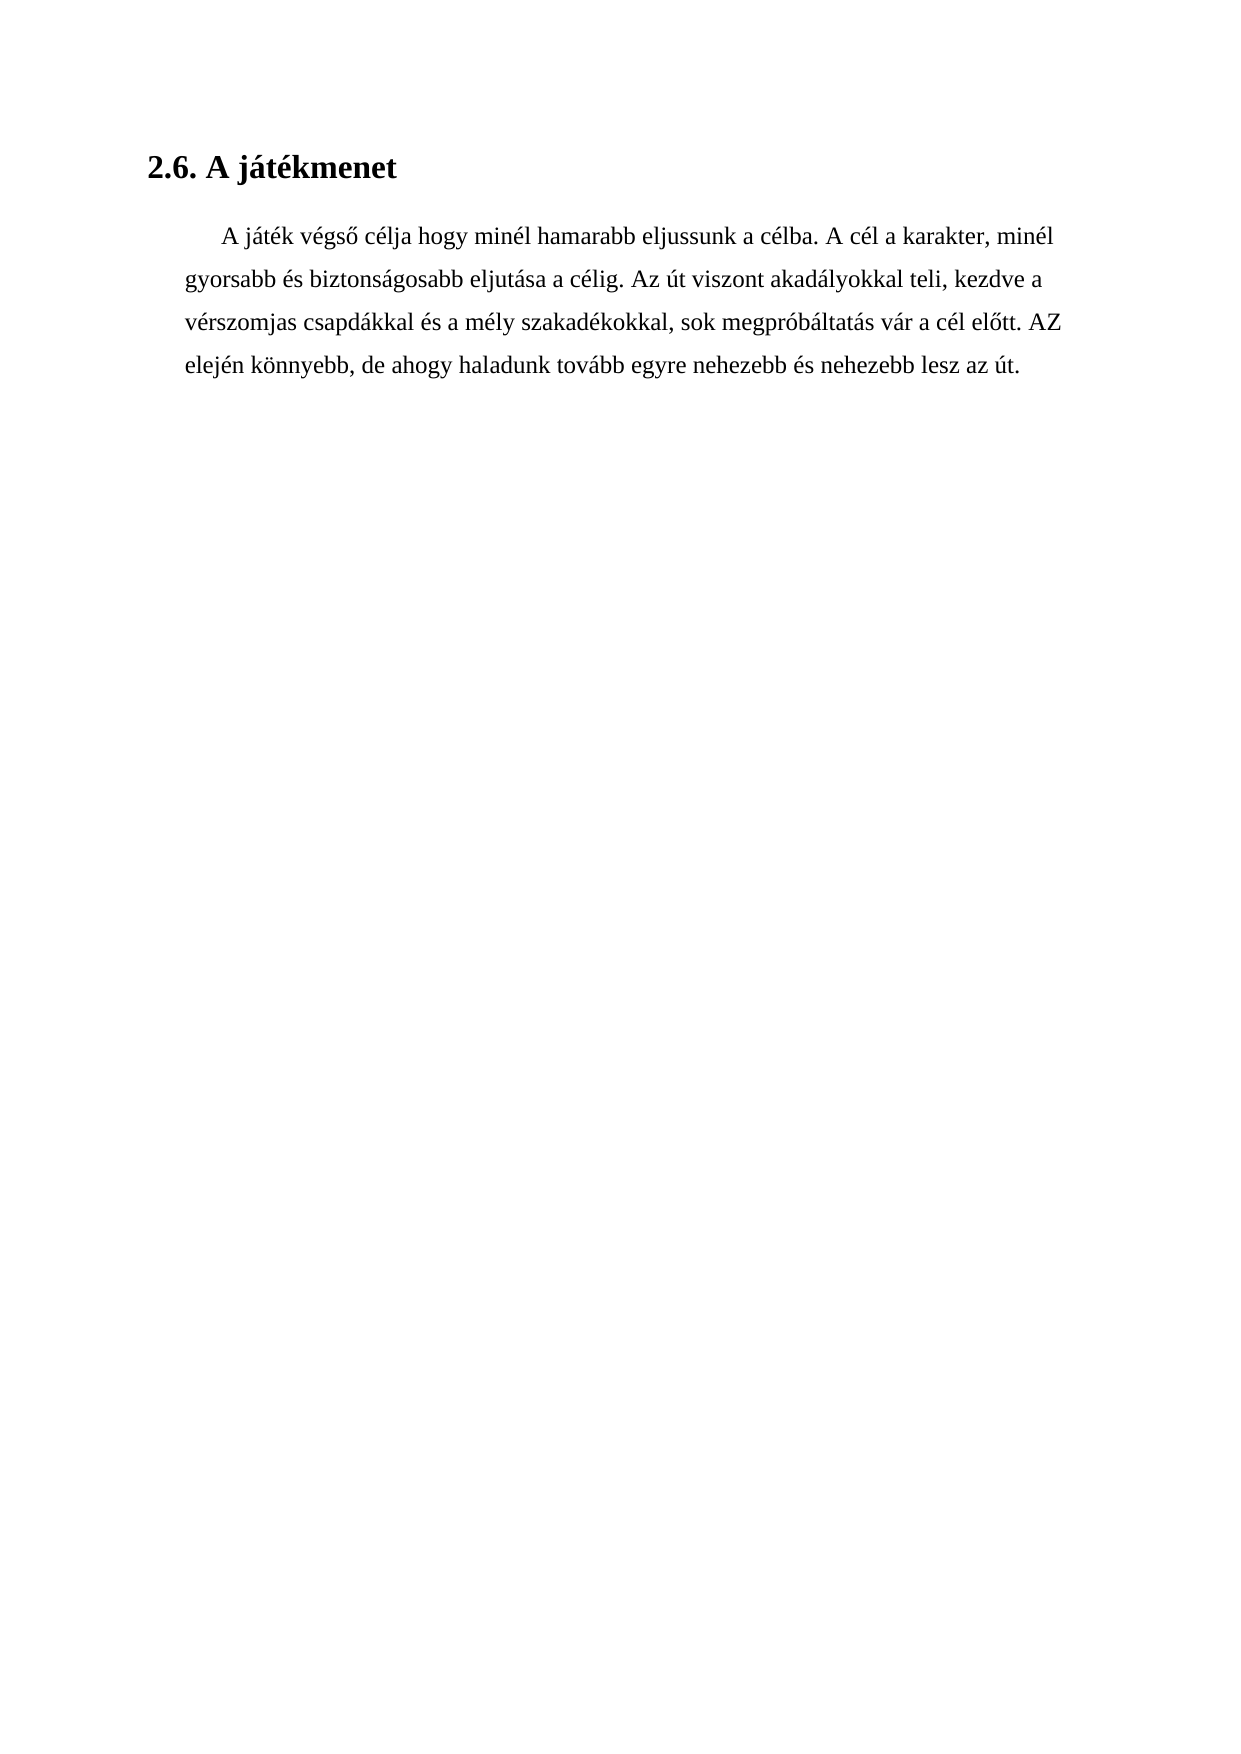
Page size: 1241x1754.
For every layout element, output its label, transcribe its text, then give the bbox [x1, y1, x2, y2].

text 2.6. A játékmenet [147, 147, 1093, 185]
text A játék végső célja hogy minél hamarabb eljussunk a célba. A cél a karakter, minél gyorsabb és biztonságosabb eljutása a célig. Az út viszont akadályokkal teli, kezdve a vérszomjas csapdákkal és a mély szakadékokkal, sok megpróbáltatás vár a cél előtt. AZ elején könnyebb, de ahogy haladunk tovább egyre nehezebb és nehezebb lesz az út. [184, 221, 1093, 379]
